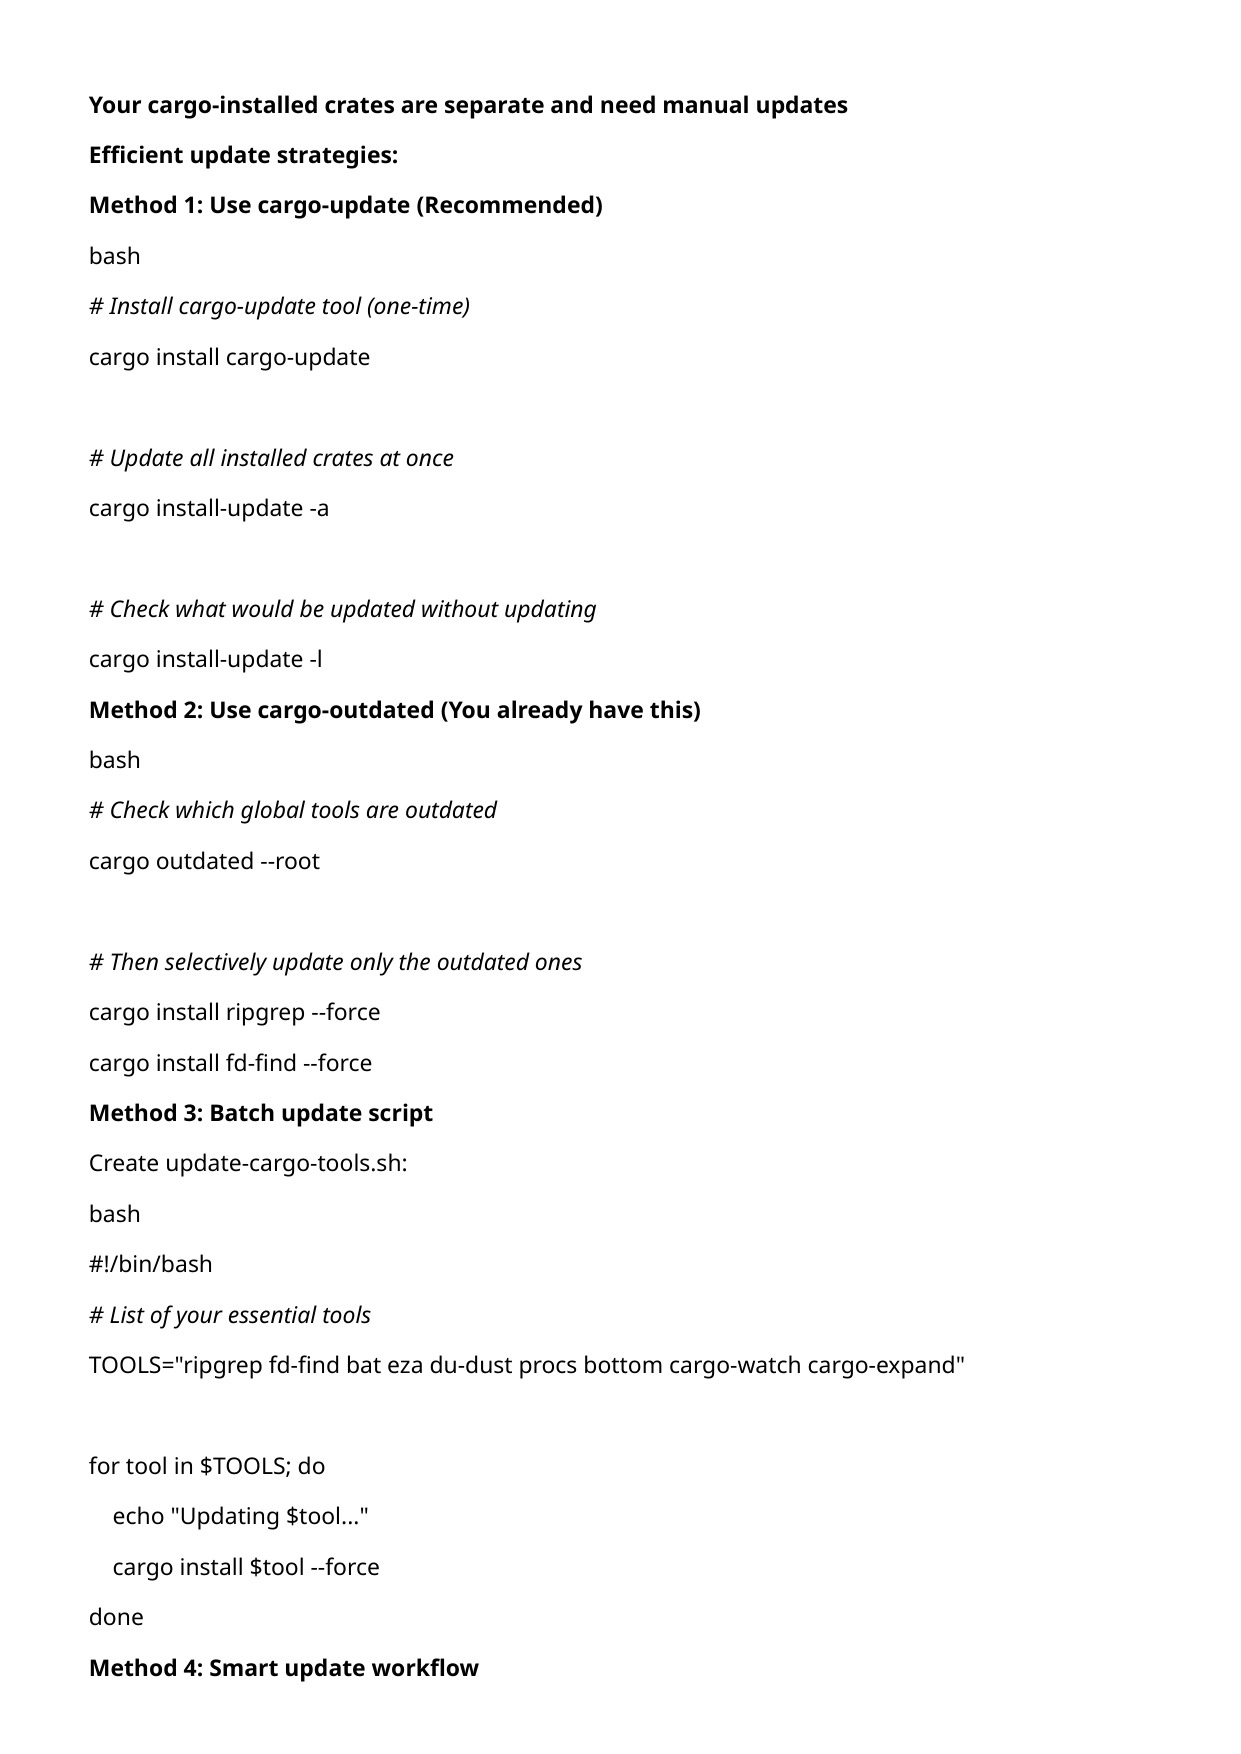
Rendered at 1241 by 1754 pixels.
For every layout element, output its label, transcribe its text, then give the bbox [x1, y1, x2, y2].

text for tool in $TOOLS; do [89, 1450, 1152, 1481]
text Method 1: Use cargo-update (Recommended) [89, 189, 1152, 221]
text cargo install fd-find --force [89, 1047, 1152, 1078]
text bash [89, 744, 1152, 775]
text Method 3: Batch update script [89, 1097, 1152, 1128]
text cargo install ripgrep --force [89, 996, 1152, 1027]
text cargo outdated --root [89, 845, 1152, 876]
text # Update all installed crates at once [89, 442, 1152, 473]
text TOOLS="ripgrep fd-find bat eza du-dust procs bottom cargo-watch cargo-expand" [89, 1349, 1152, 1380]
text echo "Updating $tool..." [89, 1500, 1152, 1532]
text #!/bin/bash [89, 1248, 1152, 1279]
text done [89, 1601, 1152, 1632]
text cargo install cargo-update [89, 341, 1152, 372]
text cargo install-update -l [89, 643, 1152, 674]
text bash [89, 1198, 1152, 1229]
text Efficient update strategies: [89, 139, 1152, 170]
text bash [89, 240, 1152, 271]
text # List of your essential tools [89, 1299, 1152, 1330]
text # Check what would be updated without updating [89, 593, 1152, 624]
text # Check which global tools are outdated [89, 794, 1152, 826]
text Your cargo-installed crates are separate and need manual updates [89, 89, 1152, 120]
text Method 4: Smart update workflow [89, 1652, 1152, 1683]
text cargo install-update -a [89, 492, 1152, 523]
text # Then selectively update only the outdated ones [89, 946, 1152, 977]
text # Install cargo-update tool (one-time) [89, 290, 1152, 322]
text Create update-cargo-tools.sh: [89, 1147, 1152, 1179]
text Method 2: Use cargo-outdated (You already have this) [89, 694, 1152, 725]
text cargo install $tool --force [89, 1551, 1152, 1582]
